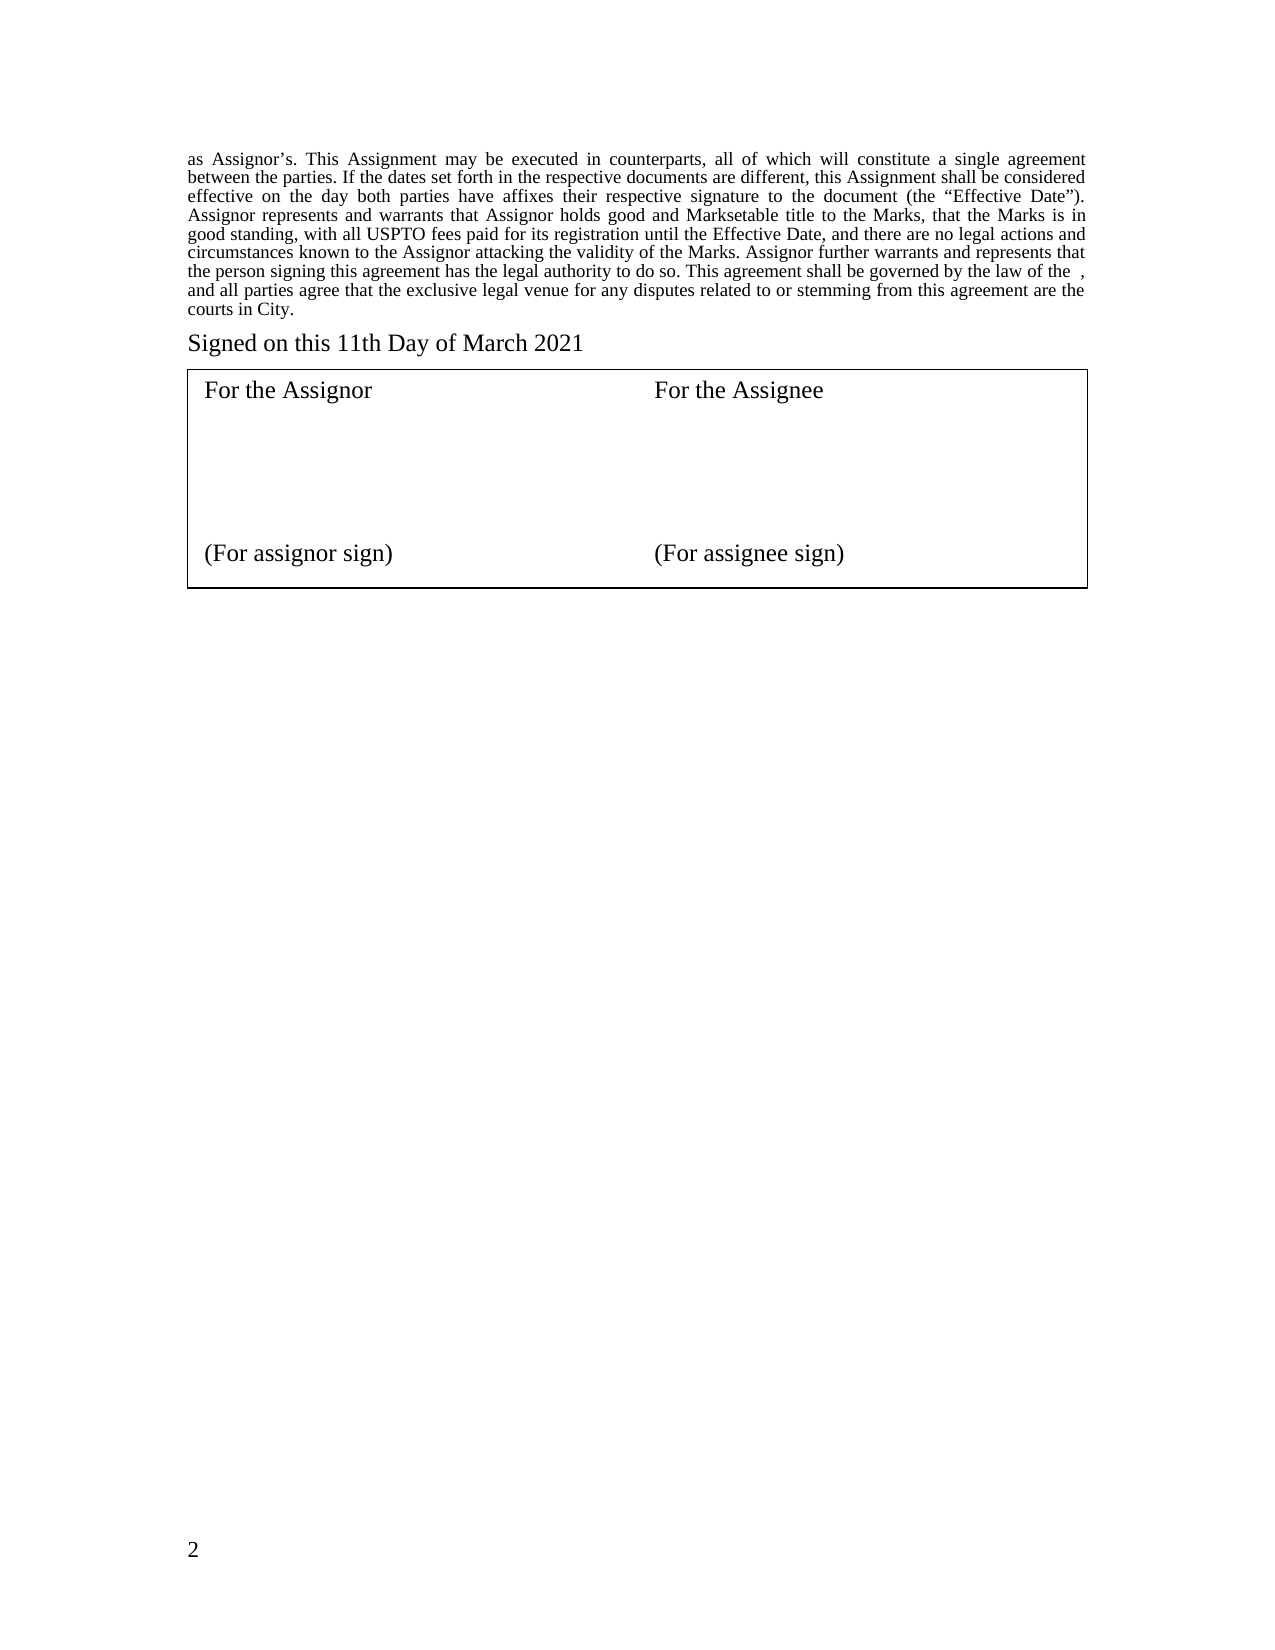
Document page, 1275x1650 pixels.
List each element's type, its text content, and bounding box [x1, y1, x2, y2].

table_header For the Assignor (For assignor sign) [188, 370, 637, 587]
text Signed on this 11th Day of March 2021 [187, 331, 1087, 356]
table_header For the Assignee (For assignee sign) [638, 370, 1087, 587]
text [187, 150, 1087, 319]
